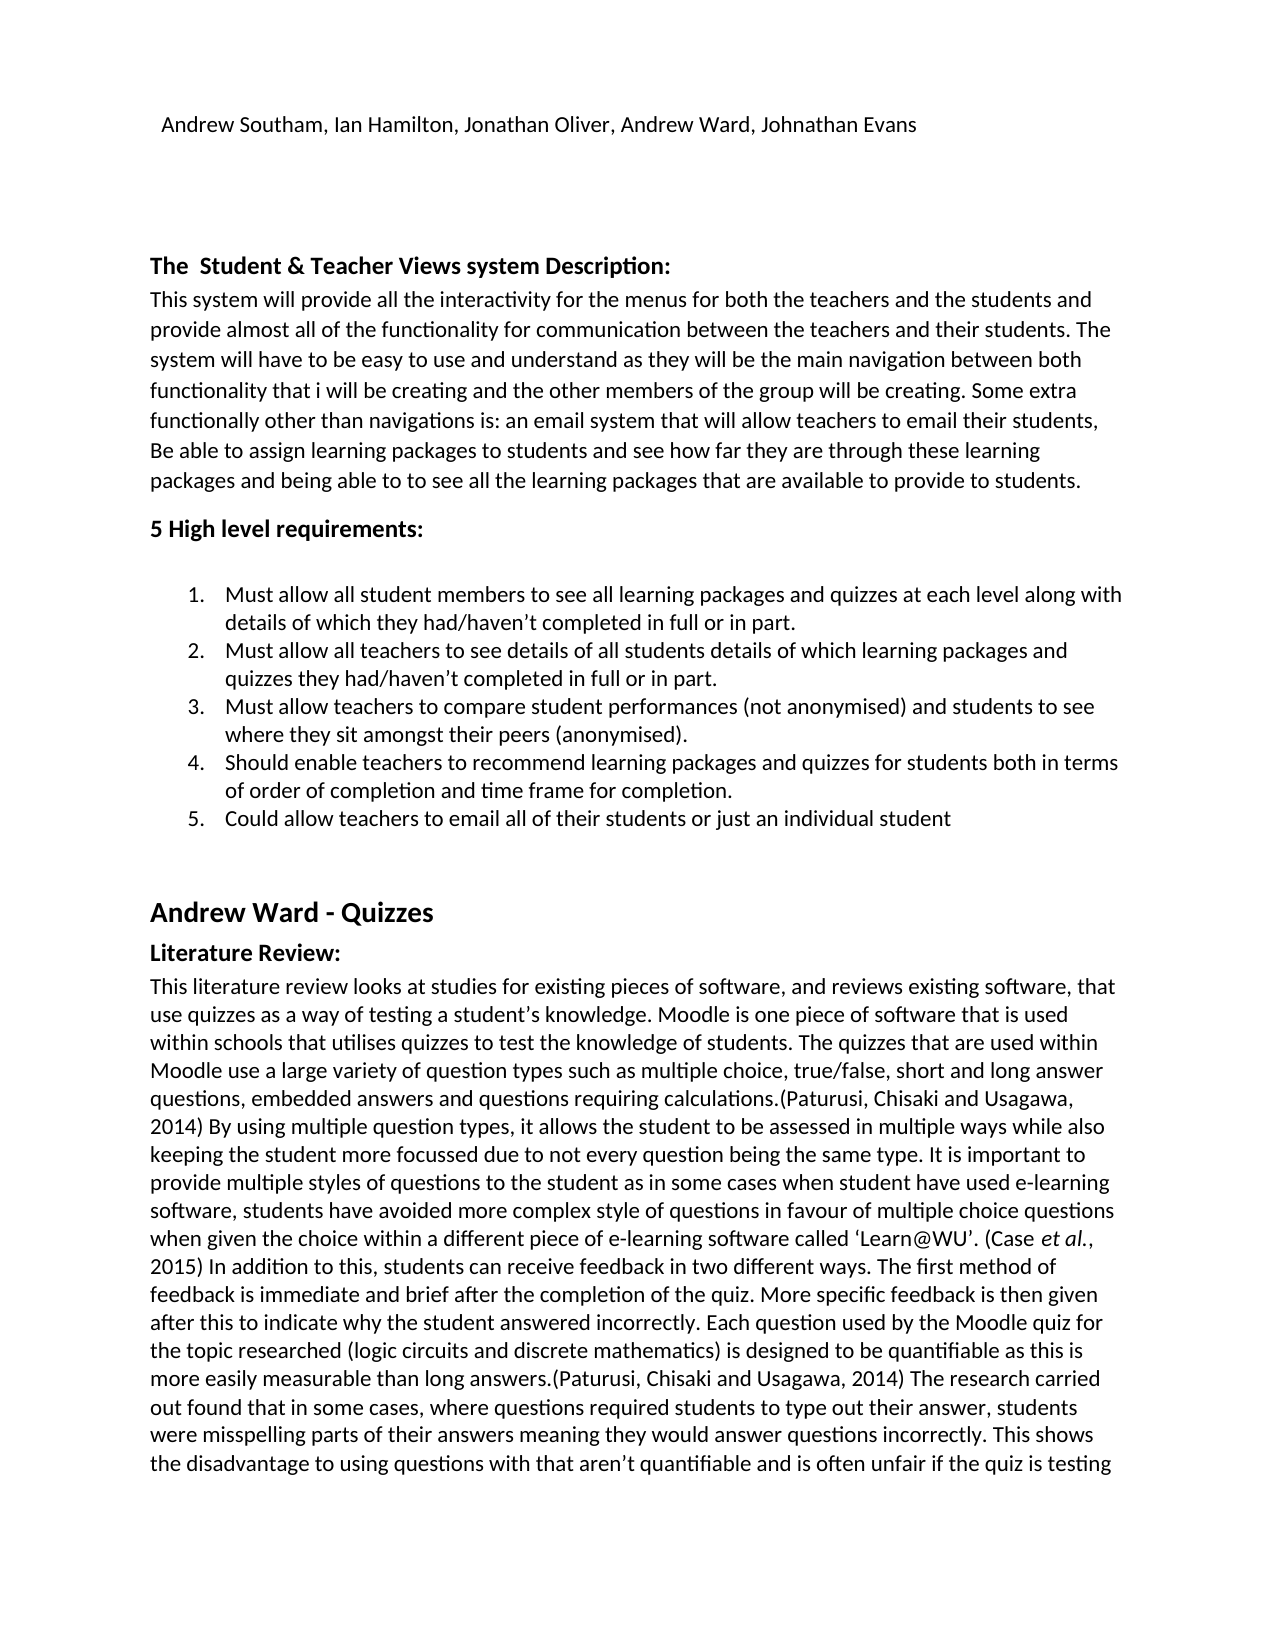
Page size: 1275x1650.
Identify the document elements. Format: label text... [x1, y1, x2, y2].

subtitle Literature Review: [150, 938, 1125, 968]
text This system will provide all the interactivity for the menus for both the teachers and the students and provide almost all of the functionality for communication between the teachers and their students. The system will have to be easy to use and understand as they will be the main navigation between both functionality that i will be creating and the other members of the group will be creating. Some extra functionally other than navigations is: an email system that will allow teachers to email their students, Be able to assign learning packages to students and see how far they are through these learning packages and being able to to see all the learning packages that are available to provide to students. [150, 285, 1125, 494]
subtitle The Student & Teacher Views system Description: [150, 250, 1125, 281]
subtitle Andrew Ward - Quizzes [150, 894, 1125, 929]
list Must allow all student members to see all learning packages and quizzes at each level along with details of which they had/haven’t completed in full or in part. [187, 580, 1125, 636]
list Must allow all teachers to see details of all students details of which learning packages and quizzes they had/haven’t completed in full or in part. [187, 636, 1125, 692]
subtitle 5 High level requirements: [150, 513, 1125, 544]
list Should enable teachers to recommend learning packages and quizzes for students both in terms of order of completion and time frame for completion. [187, 748, 1125, 804]
list Could allow teachers to email all of their students or just an individual student [187, 804, 1125, 832]
list Must allow teachers to compare student performances (not anonymised) and students to see where they sit amongst their peers (anonymised). [187, 692, 1125, 748]
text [150, 972, 1125, 1477]
